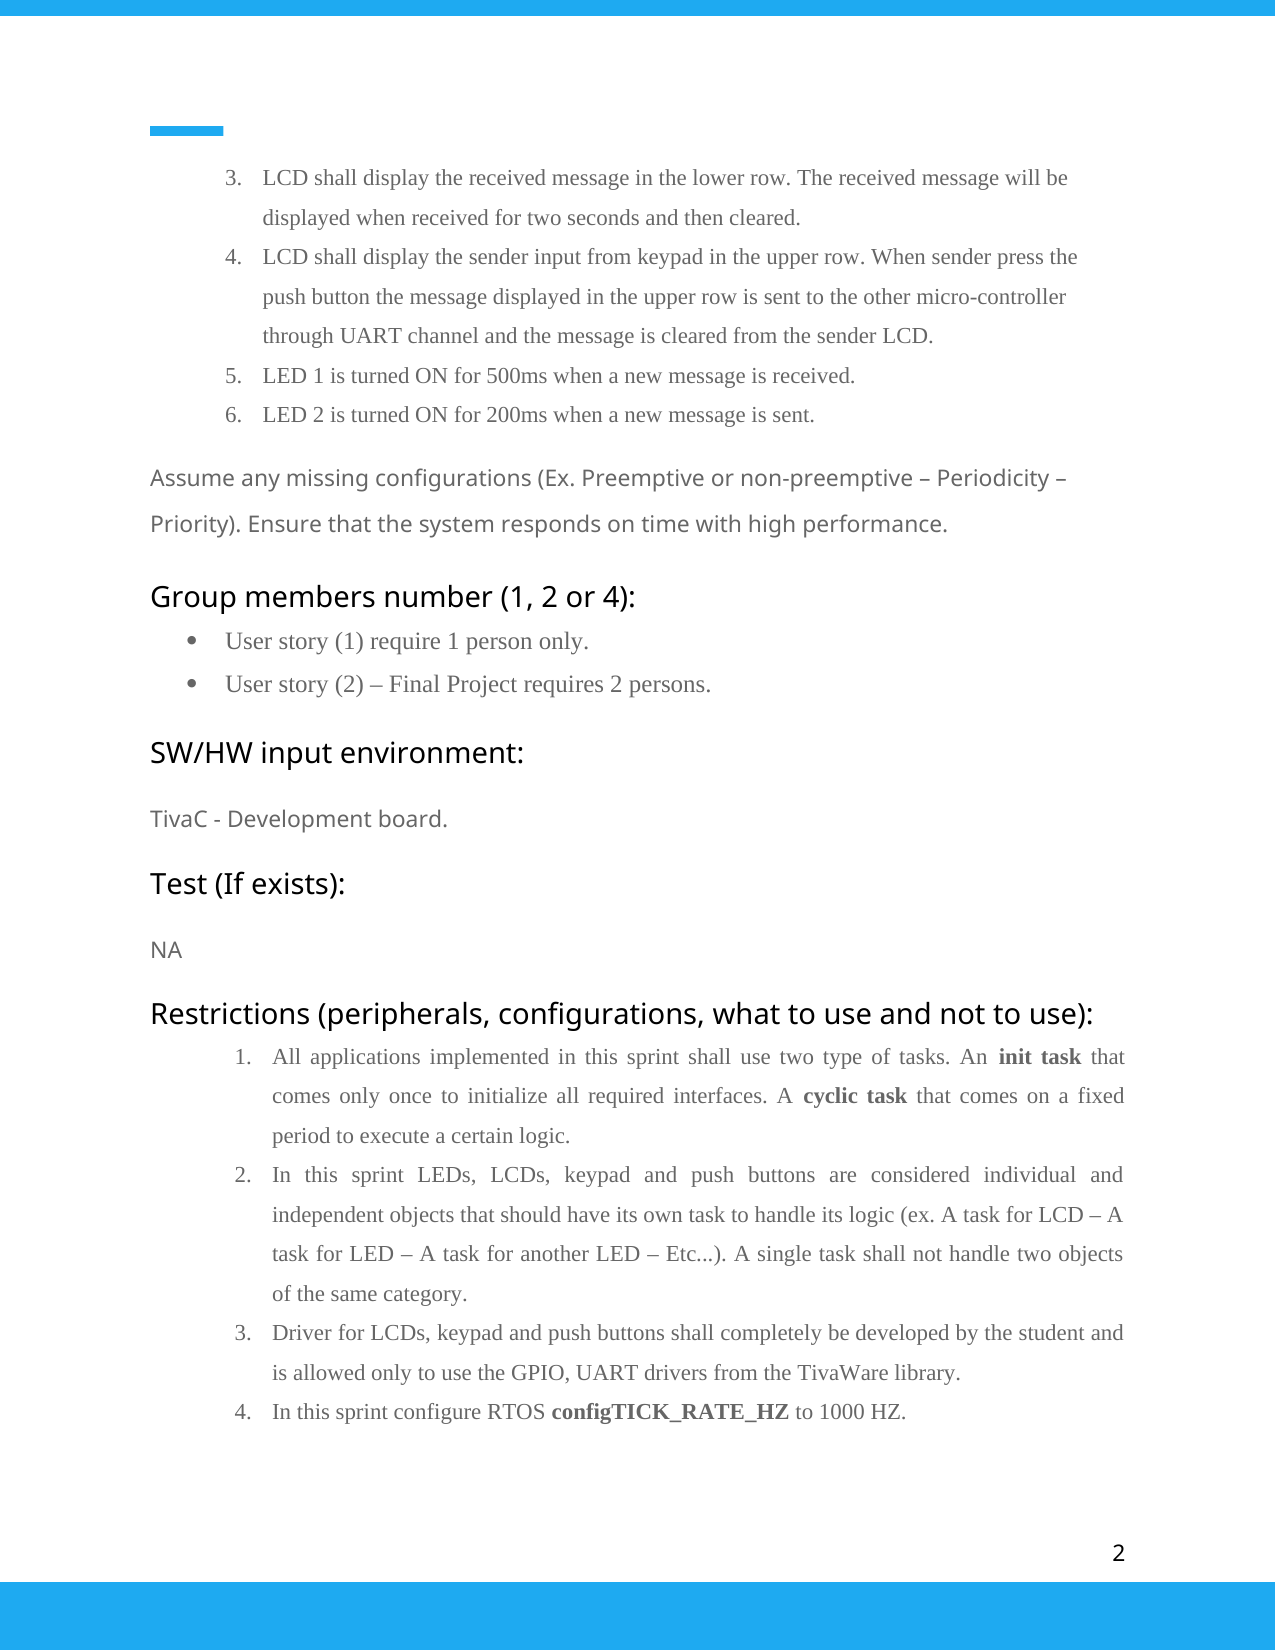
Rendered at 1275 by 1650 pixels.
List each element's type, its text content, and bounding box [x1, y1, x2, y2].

list In this sprint configure RTOS configTICK_RATE_HZ to 1000 HZ. [234, 1398, 1125, 1425]
list LED 1 is turned ON for 500ms when a new message is received. [225, 362, 1125, 388]
text NA [150, 933, 1125, 965]
list In this sprint LEDs, LCDs, keypad and push buttons are considered individual and independent objects that should have its own task to handle its logic (ex. A task for LCD – A task for LED – A task for another LED – Etc...). A single task shall not handle two objects of the same category. [234, 1161, 1125, 1306]
text Assume any missing configurations (Ex. Preemptive or non-preemptive – Periodicity – Priority). Ensure that the system responds on time with high performance. [150, 462, 1125, 540]
subtitle Group members number (1, 2 or 4): [150, 576, 1125, 616]
list LCD shall display the received message in the lower row. The received message will be displayed when received for two seconds and then cleared. [225, 164, 1125, 230]
list LED 2 is turned ON for 200ms when a new message is sent. [225, 401, 1125, 428]
list LCD shall display the sender input from keypad in the upper row. When sender press the push button the message displayed in the upper row is sent to the other micro-controller through UART channel and the message is cleared from the sender LCD. [225, 243, 1125, 349]
list User story (1) require 1 person only. [187, 626, 1125, 654]
picture [0, 0, 1275, 16]
subtitle SW/HW input environment: [150, 733, 1125, 772]
text TivaC - Development board. [150, 803, 1125, 834]
list Driver for LCDs, keypad and push buttons shall completely be developed by the student and is allowed only to use the GPIO, UART drivers from the TivaWare library. [234, 1319, 1125, 1385]
list All applications implemented in this sprint shall use two type of tasks. An init task that comes only once to initialize all required interfaces. A cyclic task that comes on a fixed period to execute a certain logic. [234, 1043, 1125, 1148]
subtitle Restrictions (peripherals, configurations, what to use and not to use): [150, 993, 1125, 1033]
picture [0, 1582, 1275, 1650]
list User story (2) – Final Project requires 2 persons. [187, 669, 1125, 698]
picture [150, 126, 224, 136]
subtitle Test (If exists): [150, 863, 1125, 903]
